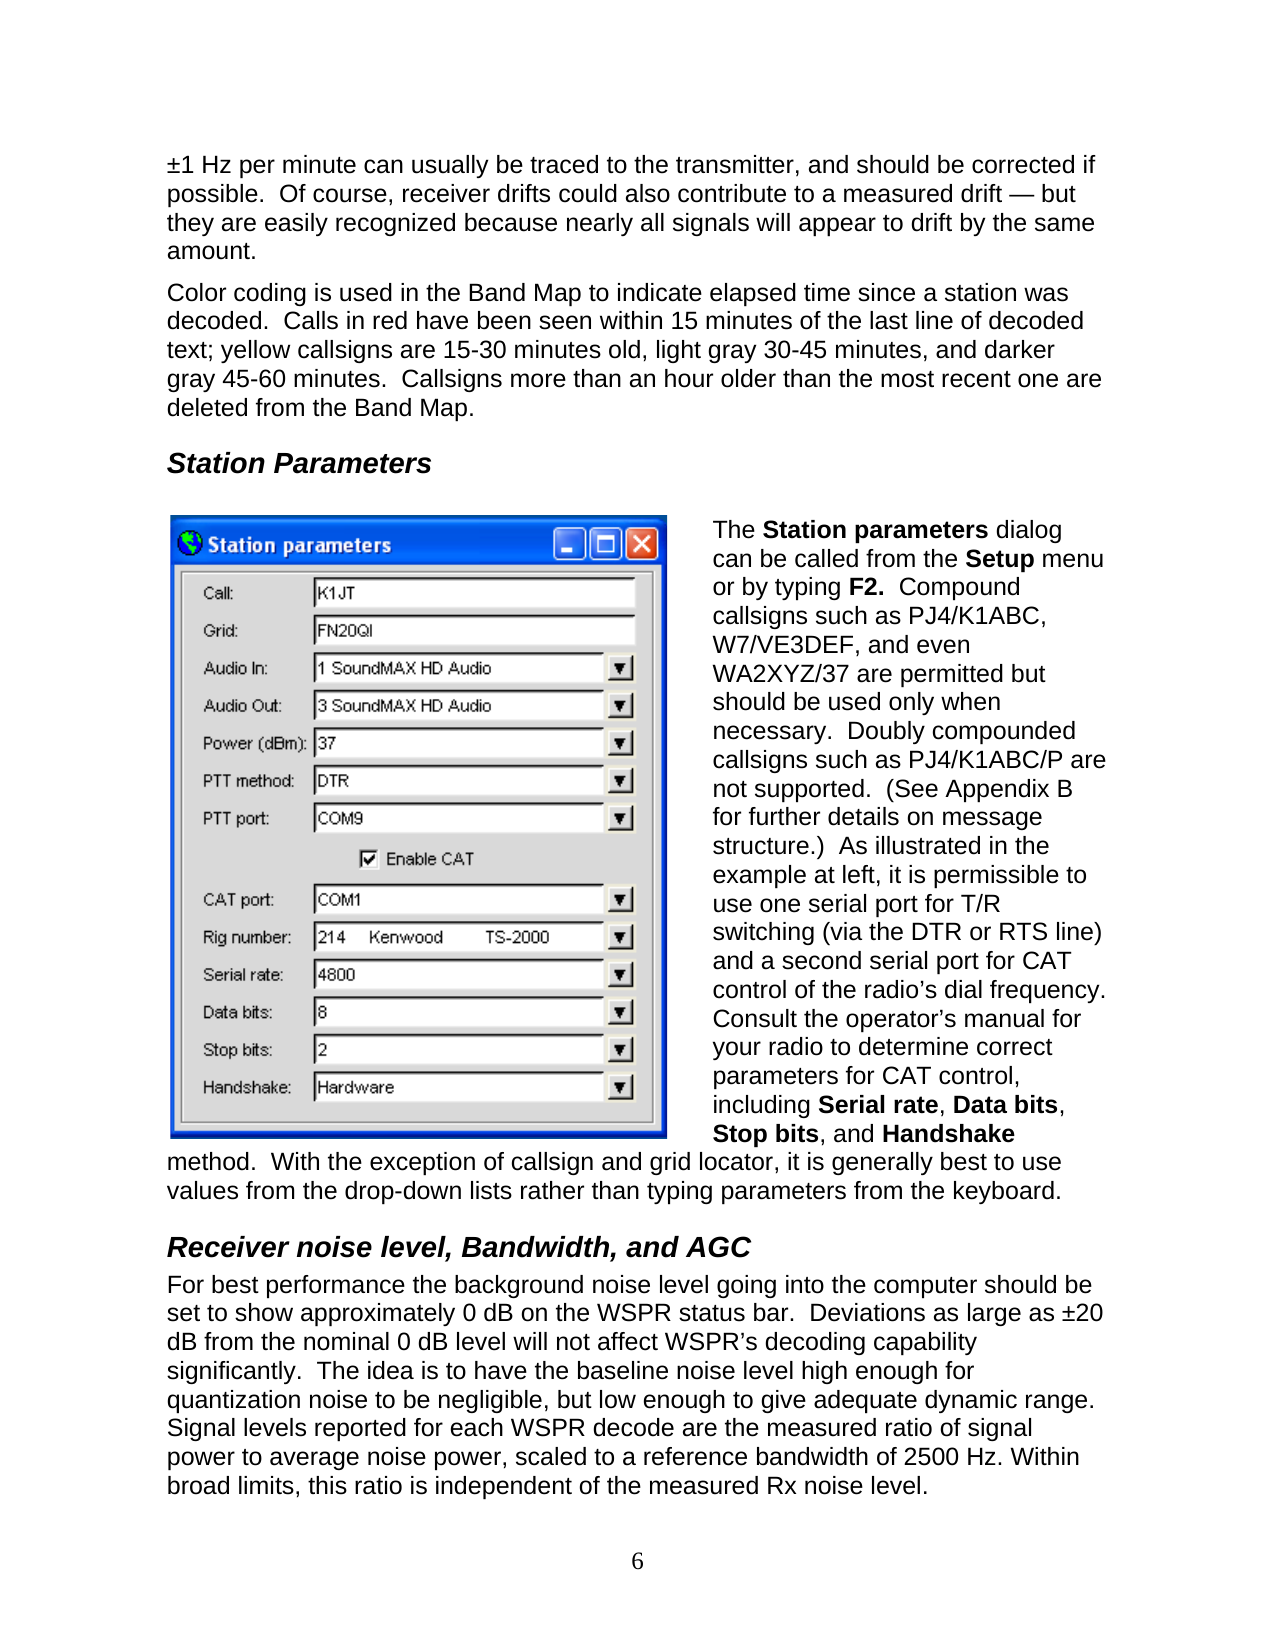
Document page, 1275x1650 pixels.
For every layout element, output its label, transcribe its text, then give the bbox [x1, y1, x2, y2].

picture [170, 515, 668, 1139]
subtitle Receiver noise level, Bandwidth, and AGC [167, 1230, 1108, 1263]
subtitle Station Parameters [167, 446, 1108, 480]
text Color coding is used in the Band Map to indicate elapsed time since a station was decoded. Calls in red have been seen within 15 minutes of the last line of decoded text; yellow callsigns are 15-30 minutes old, light gray 30-45 minutes, and darker gray 45-60 minutes. Callsigns more than an hour older than the most recent one are deleted from the Band Map. [167, 277, 1108, 421]
